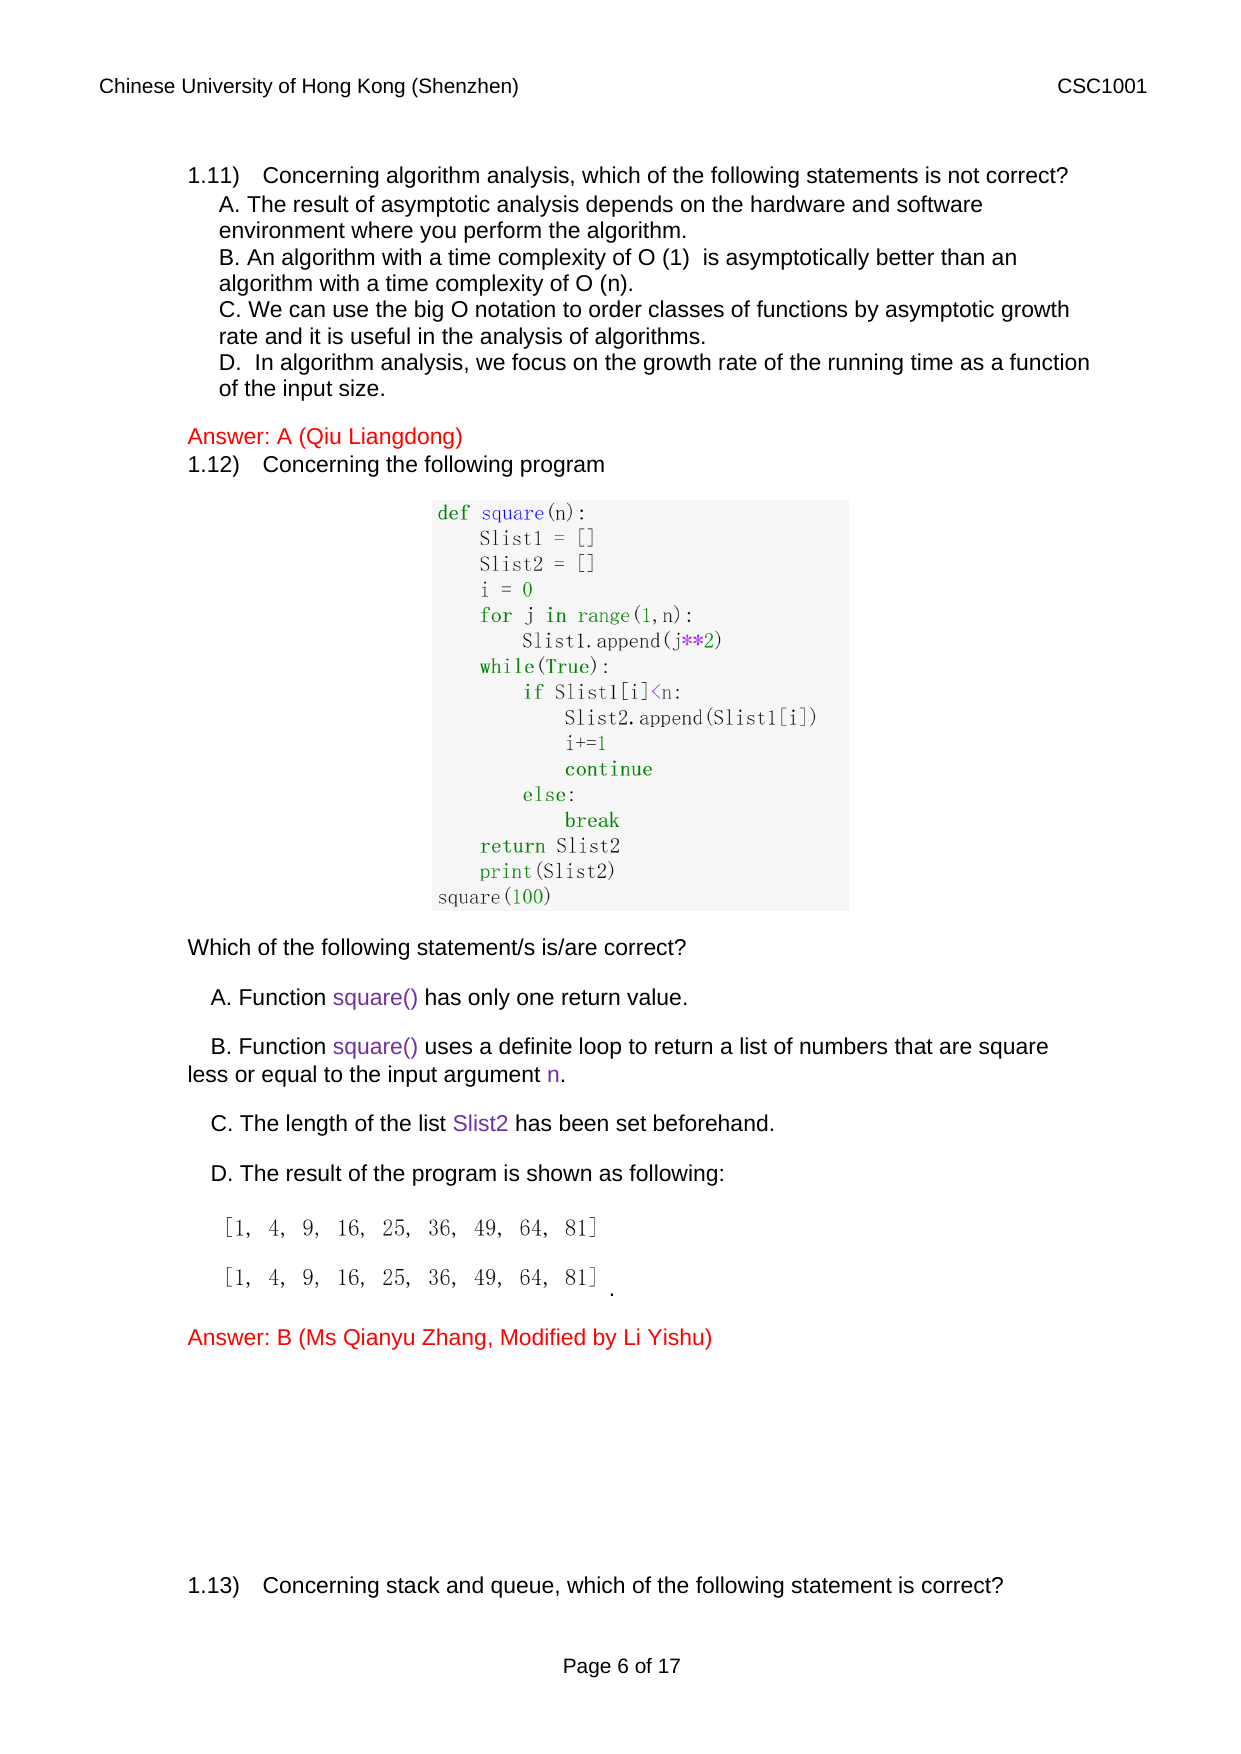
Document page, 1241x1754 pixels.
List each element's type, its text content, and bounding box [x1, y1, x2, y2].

list Concerning algorithm analysis, which of the following statements is not correct? [187, 162, 1093, 189]
list The result of asymptotic analysis depends on the hardware and software environment where you perform the algorithm. [219, 191, 1093, 244]
text A. Function square() has only one return value. [187, 983, 1093, 1010]
text Which of the following statement/s is/are correct? [187, 934, 1093, 961]
picture [432, 500, 849, 911]
text Answer: A (Qiu Liangdong) [187, 423, 1093, 449]
list In algorithm analysis, we focus on the growth rate of the running time as a function of the input size. [219, 349, 1093, 402]
list Concerning the following program [187, 451, 1093, 477]
list Concerning stack and queue, which of the following statement is correct? [187, 1572, 1093, 1599]
list An algorithm with a time complexity of O (1) is asymptotically better than an algorithm with a time complexity of O (n). [219, 244, 1093, 296]
list We can use the big O notation to order classes of functions by asymptotic growth rate and it is useful in the analysis of algorithms. [219, 296, 1093, 349]
text Answer: B (Ms Qianyu Zhang, Modified by Li Yishu) [187, 1324, 1093, 1350]
text B. Function square() uses a definite loop to return a list of numbers that are square less or equal to the input argument n. [187, 1033, 1093, 1087]
text C. The length of the list Slist2 has been set beforehand. [187, 1110, 1093, 1137]
text D. The result of the program is shown as following: [187, 1160, 1093, 1186]
picture [216, 1208, 609, 1297]
